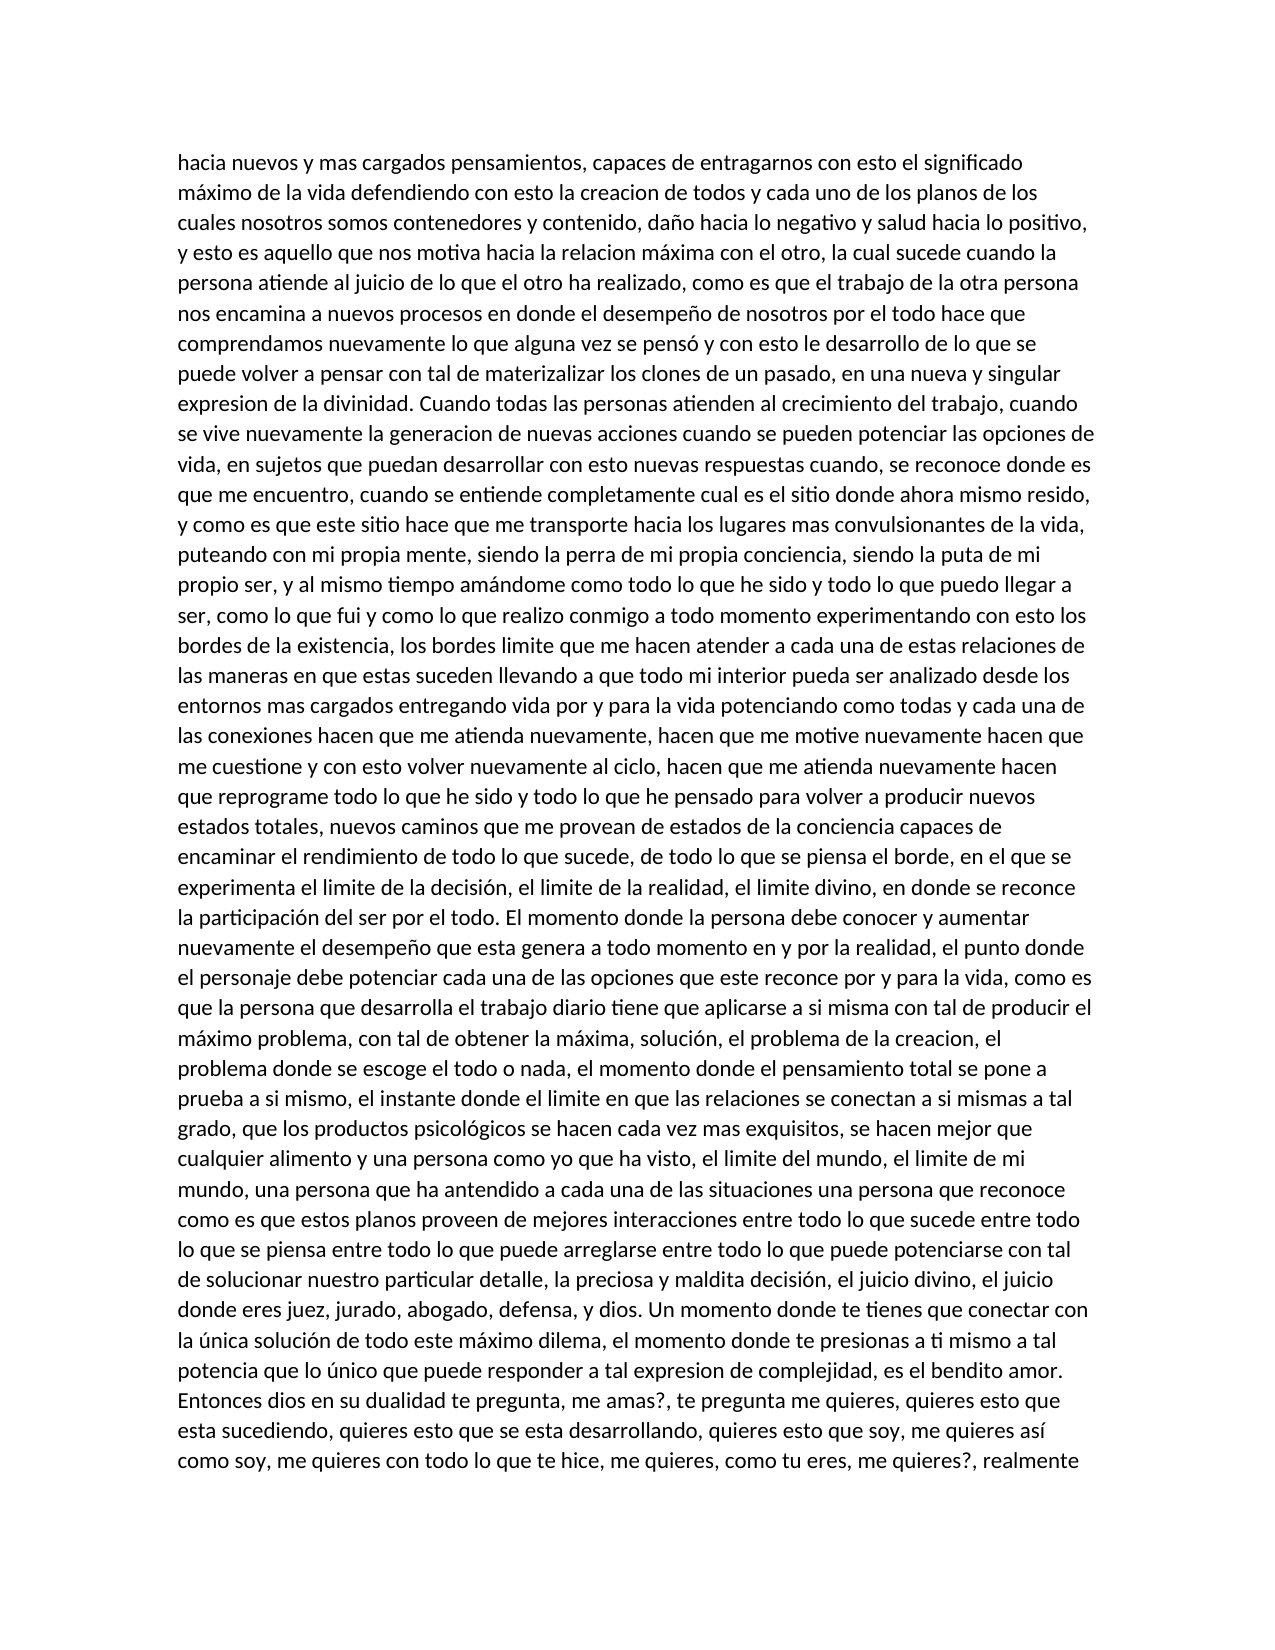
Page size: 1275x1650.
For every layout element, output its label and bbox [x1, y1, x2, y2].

text [177, 148, 1098, 1474]
